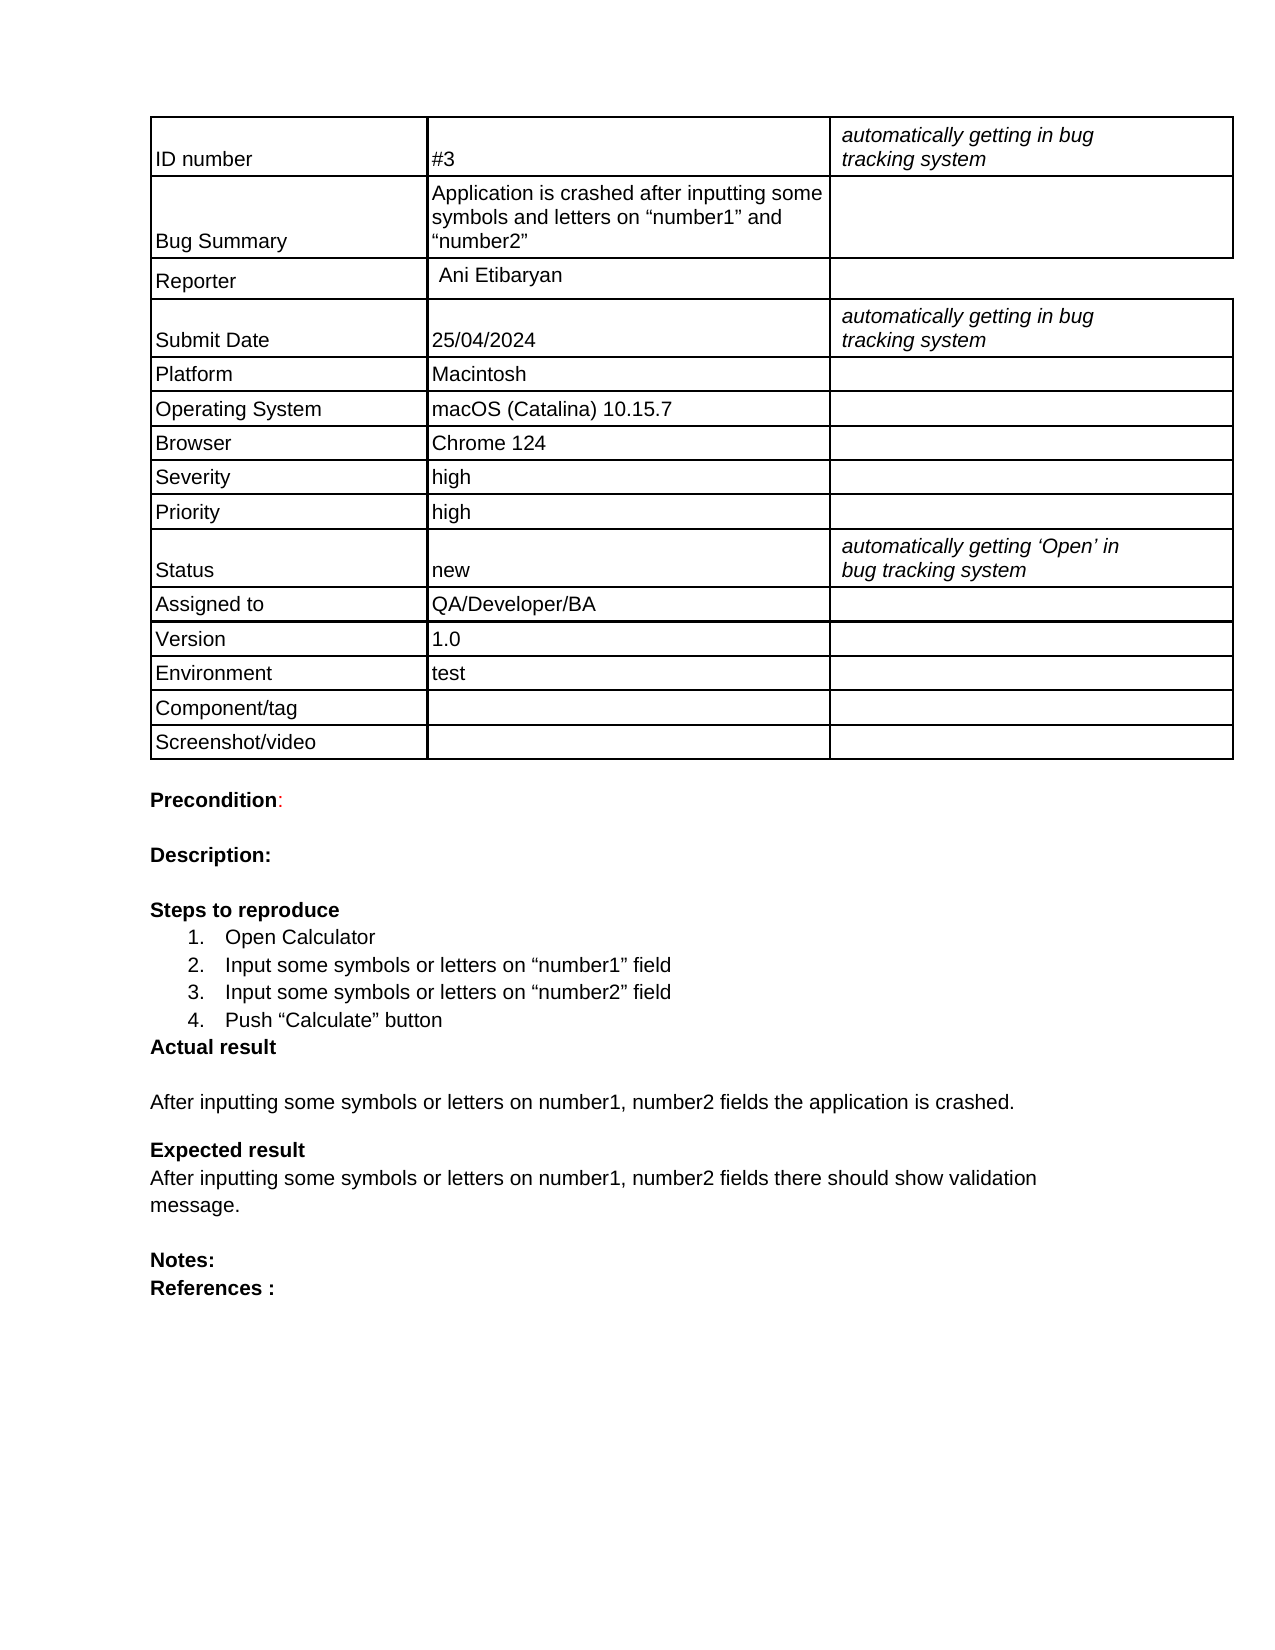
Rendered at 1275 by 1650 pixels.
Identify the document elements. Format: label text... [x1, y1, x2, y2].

text Notes: [150, 1248, 1125, 1272]
table_cell automatically getting in bug tracking system [831, 300, 1232, 356]
table_cell [831, 392, 1232, 424]
table_cell Platform [152, 358, 426, 390]
table_cell Submit Date [152, 300, 426, 356]
text References : [150, 1275, 1125, 1299]
table_cell Status [152, 530, 426, 586]
table_cell Assigned to [152, 588, 426, 620]
table_header automatically getting in bug tracking system [831, 118, 1232, 174]
table_cell new [429, 530, 829, 586]
table_cell Ani Etibaryan [429, 259, 829, 297]
table_cell [831, 588, 1232, 620]
table_header ID number [152, 118, 426, 174]
text After inputting some symbols or letters on number1, number2 fields the application is crashed. [150, 1090, 1125, 1114]
text Steps to reproduce [150, 897, 1125, 921]
table_cell automatically getting ‘Open’ in bug tracking system [831, 530, 1232, 586]
table_cell Operating System [152, 392, 426, 424]
text Actual result [150, 1035, 1125, 1059]
table_cell Application is crashed after inputting some symbols and letters on “number1” and “number2” [429, 177, 829, 257]
text Description: [150, 842, 1125, 866]
table_cell macOS (Catalina) 10.15.7 [429, 392, 829, 424]
table_cell high [429, 495, 829, 528]
table_cell [831, 691, 1232, 723]
table_cell [831, 623, 1232, 655]
table_cell Screenshot/video [152, 726, 426, 758]
table_cell Priority [152, 495, 426, 528]
list Push “Calculate” button [187, 1007, 1125, 1031]
table_cell [831, 177, 1232, 257]
table_cell 1.0 [429, 623, 829, 655]
list Input some symbols or letters on “number2” field [187, 980, 1125, 1004]
table_cell [429, 726, 829, 758]
text Expected result [150, 1138, 1125, 1162]
table_cell [831, 461, 1232, 493]
table_cell 25/04/2024 [429, 300, 829, 356]
list Open Calculator [187, 925, 1125, 949]
table_cell [831, 495, 1232, 528]
list Input some symbols or letters on “number1” field [187, 952, 1125, 976]
table_cell Browser [152, 427, 426, 459]
table_cell [831, 726, 1232, 758]
table_cell Severity [152, 461, 426, 493]
table_cell Version [152, 623, 426, 655]
text Precondition: [150, 787, 1125, 811]
table_header #3 [429, 118, 829, 174]
table_cell high [429, 461, 829, 493]
table_cell QA/Developer/BA [429, 588, 829, 620]
table_cell Component/tag [152, 691, 426, 723]
table_cell [831, 358, 1232, 390]
table_cell Macintosh [429, 358, 829, 390]
table_cell [429, 691, 829, 723]
table_cell [831, 427, 1232, 459]
table_cell Bug Summary [152, 177, 426, 257]
text After inputting some symbols or letters on number1, number2 fields there should show validation message. [150, 1165, 1125, 1217]
table_cell Chrome 124 [429, 427, 829, 459]
table_cell [831, 657, 1232, 689]
table_cell test [429, 657, 829, 689]
table_cell Environment [152, 657, 426, 689]
table_cell Reporter [152, 259, 426, 297]
